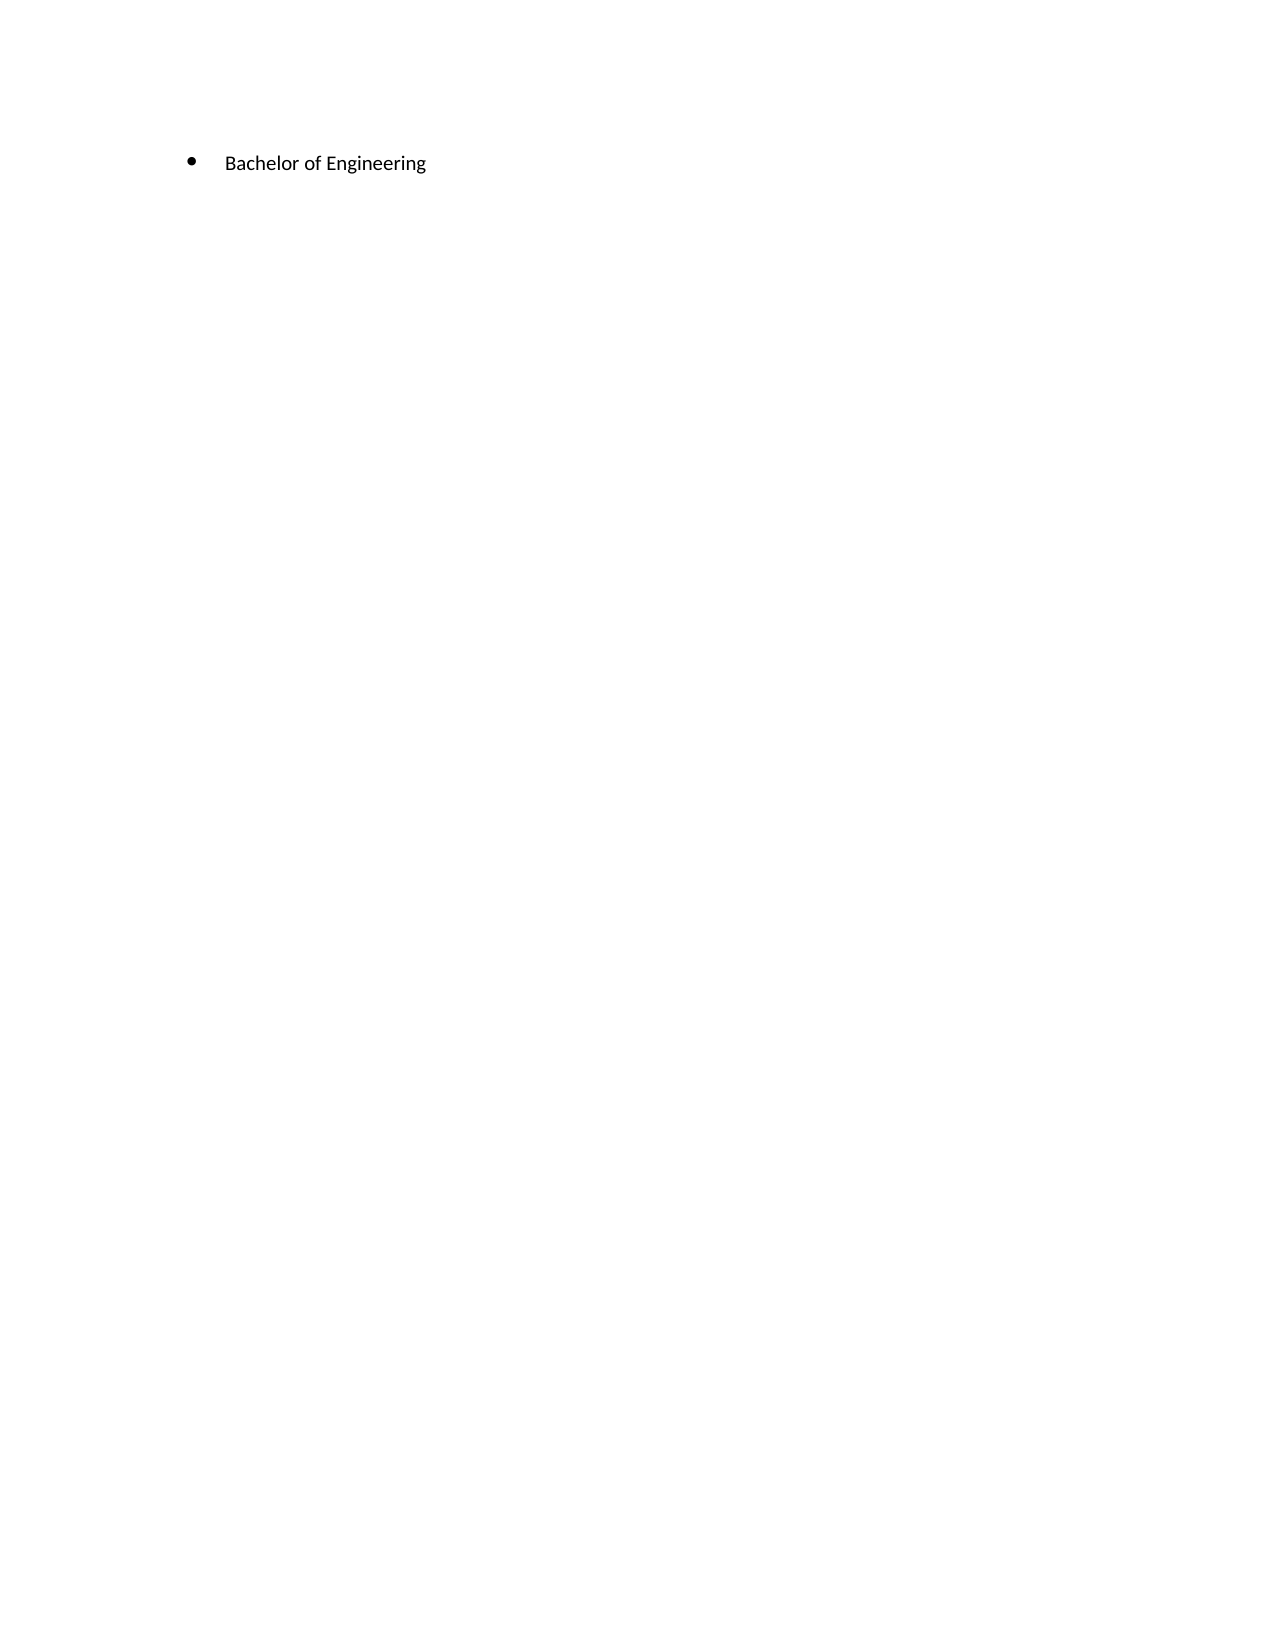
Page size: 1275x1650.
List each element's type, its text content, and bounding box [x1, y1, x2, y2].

list Bachelor of Engineering [187, 150, 1125, 176]
